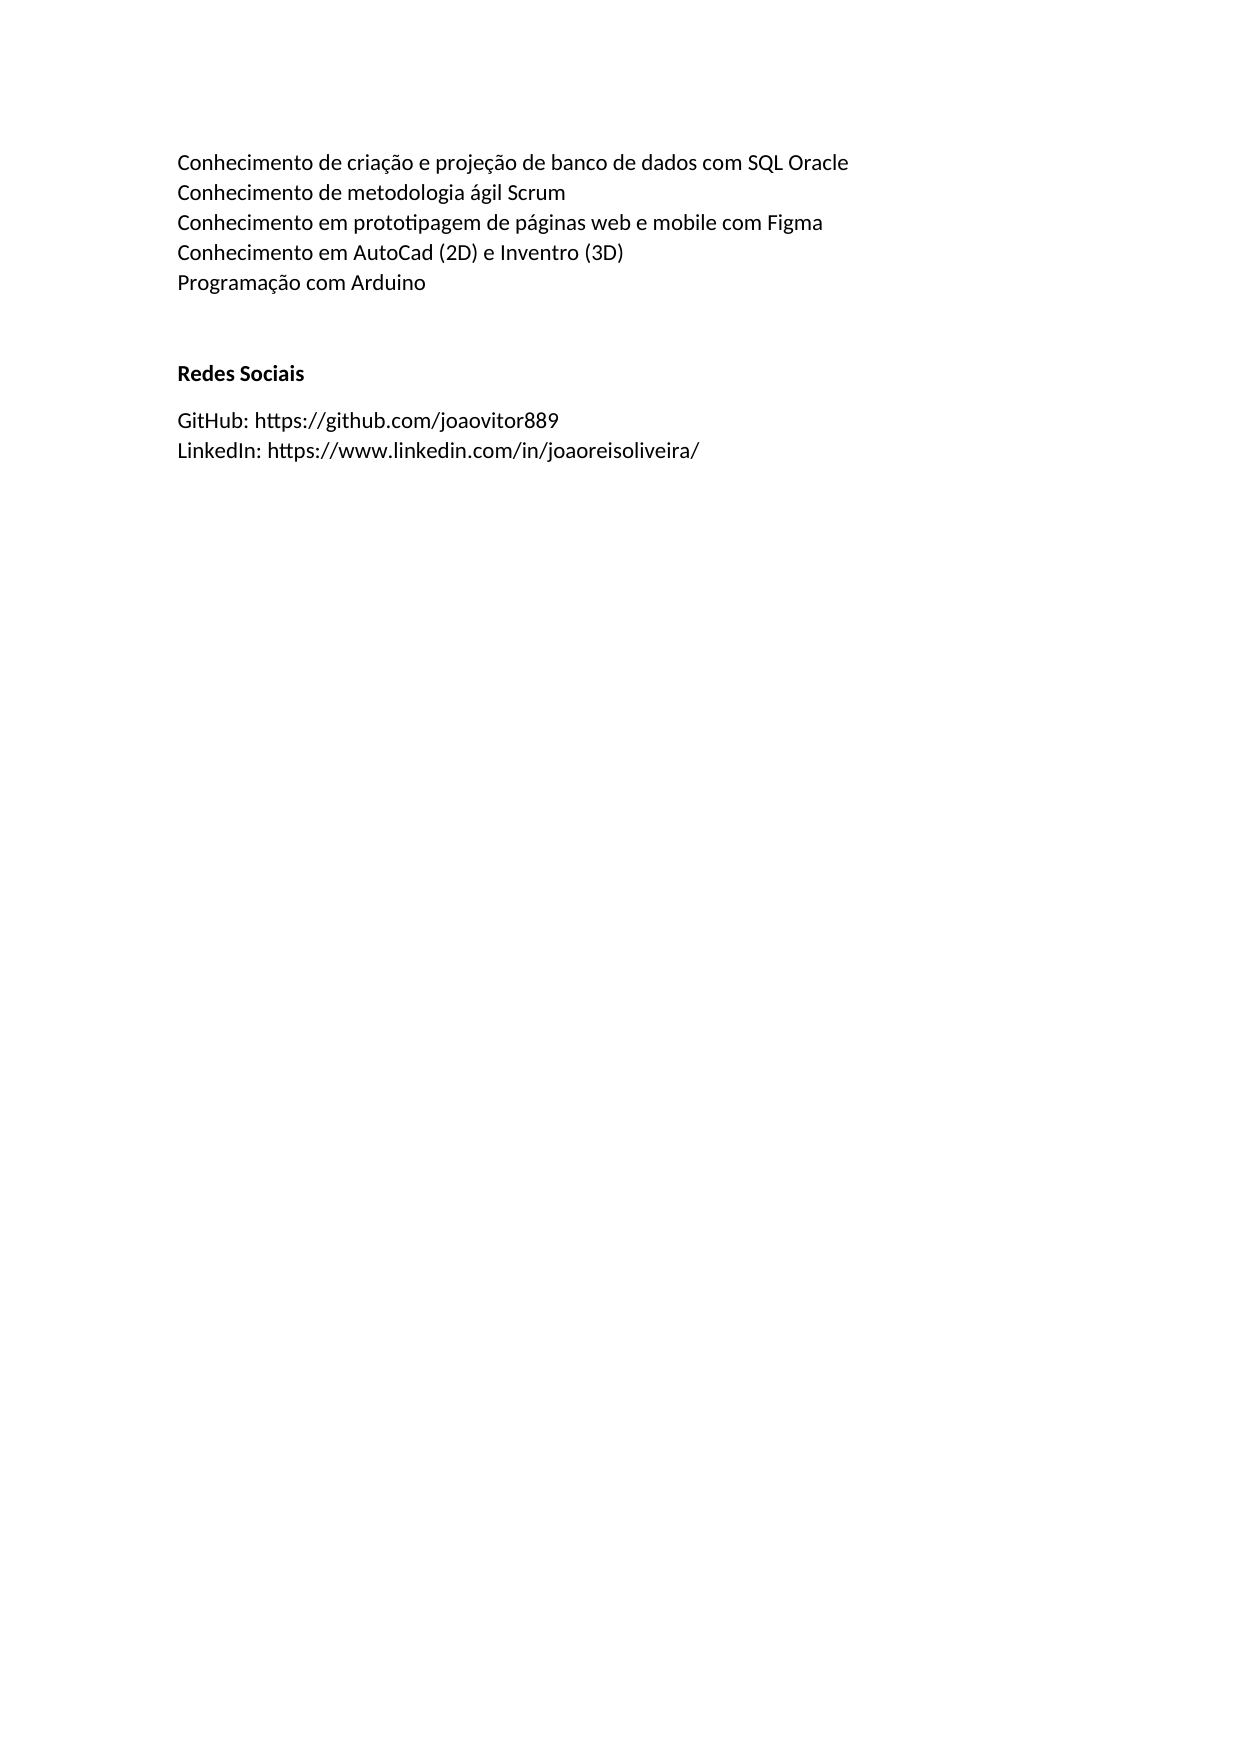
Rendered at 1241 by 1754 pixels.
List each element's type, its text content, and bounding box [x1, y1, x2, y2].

text Programação com Arduino [177, 268, 1063, 296]
text Conhecimento em prototipagem de páginas web e mobile com Figma [177, 208, 1063, 236]
text Redes Sociais [177, 359, 1063, 387]
text GitHub: https://github.com/joaovitor889 [177, 406, 1063, 434]
text LinkedIn: https://www.linkedin.com/in/joaoreisoliveira/ [177, 436, 1063, 464]
text Conhecimento de metodologia ágil Scrum [177, 178, 1063, 206]
text Conhecimento de criação e projeção de banco de dados com SQL Oracle [177, 148, 1063, 176]
text Conhecimento em AutoCad (2D) e Inventro (3D) [177, 238, 1063, 266]
